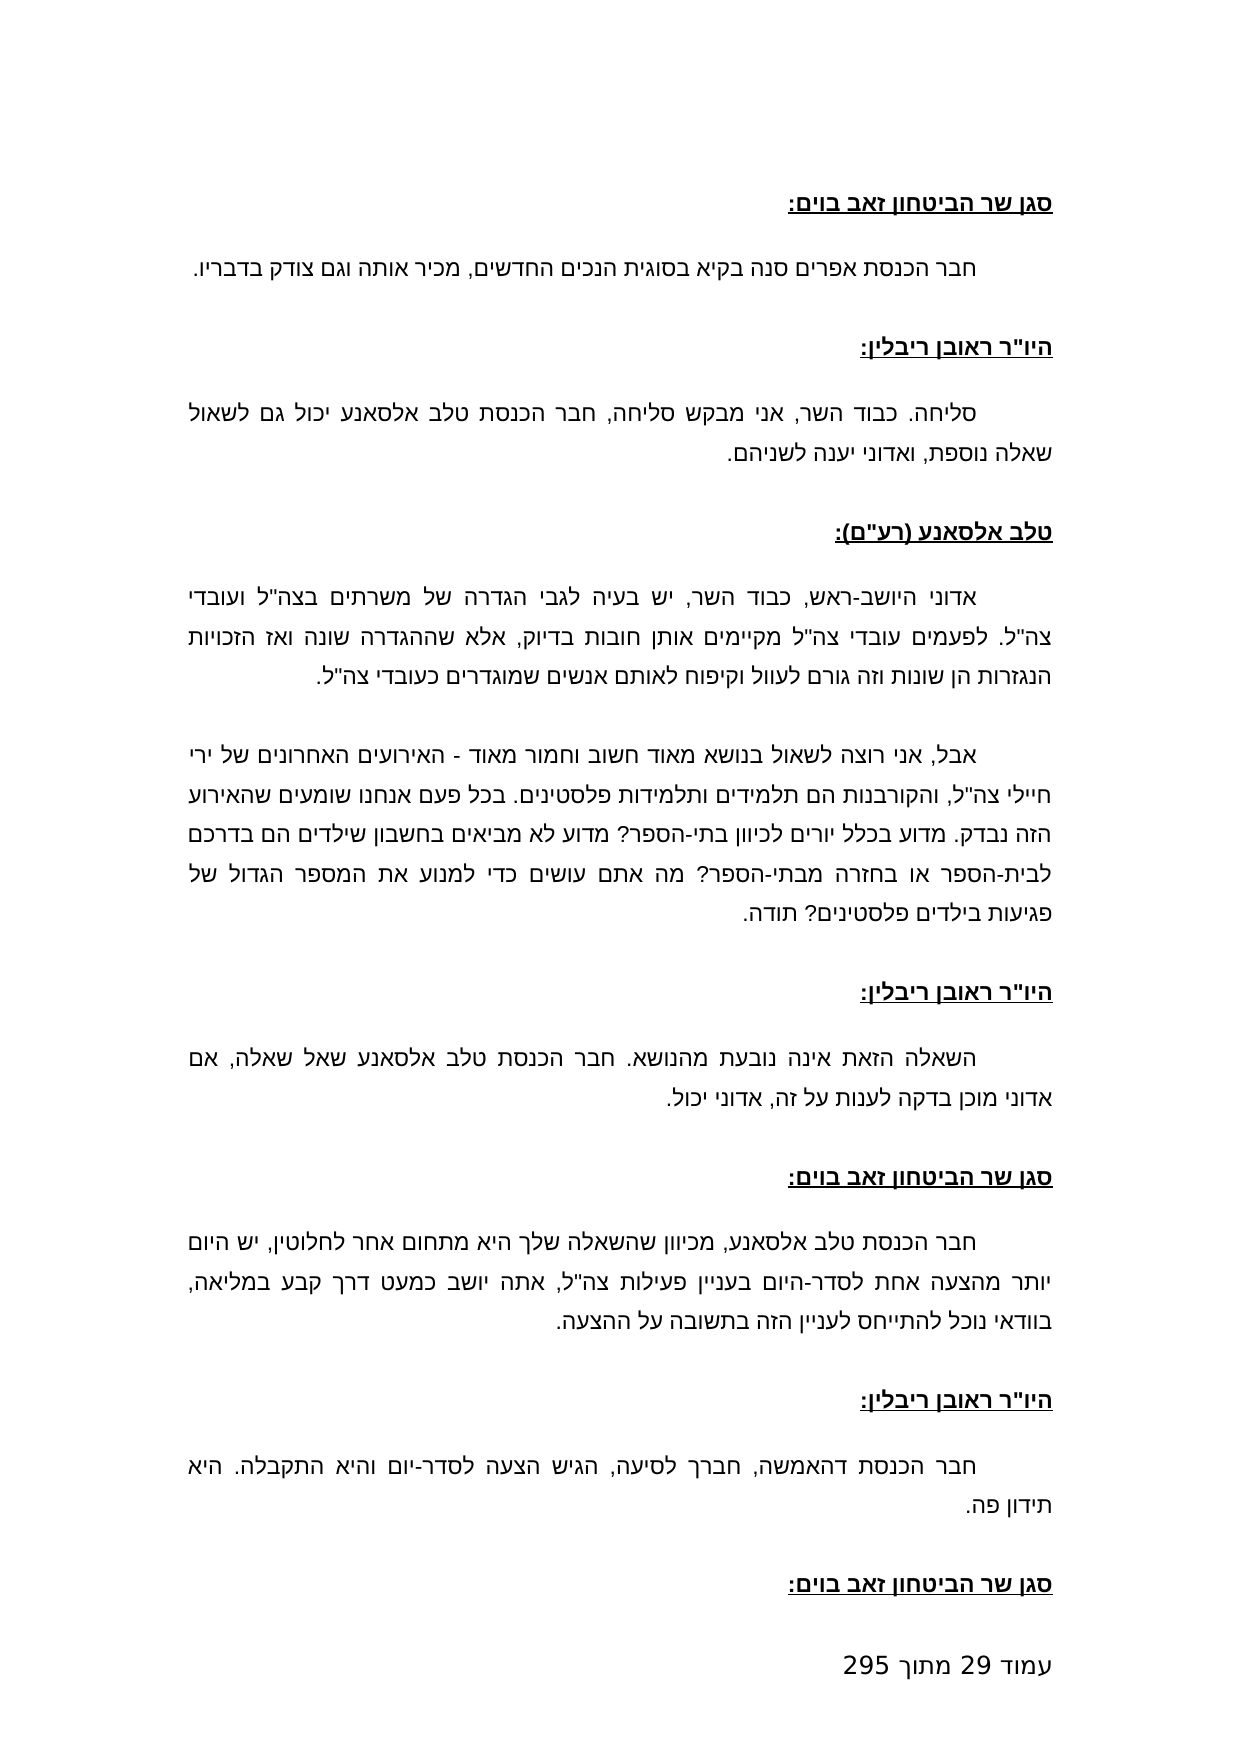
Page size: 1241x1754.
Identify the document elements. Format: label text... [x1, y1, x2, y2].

text היו"ר ראובן ריבלין: [187, 1387, 1053, 1413]
text השאלה הזאת אינה נובעת מהנושא. חבר הכנסת טלב אלסאנע שאל שאלה, אם אדוני מוכן בדקה לענות על זה, אדוני יכול. [187, 1045, 1053, 1111]
text טלב אלסאנע (רע"ם): [187, 518, 1053, 545]
text סליחה. כבוד השר, אני מבקש סליחה, חבר הכנסת טלב אלסאנע יכול גם לשאול שאלה נוספת, ואדוני יענה לשניהם. [187, 400, 1053, 466]
text חבר הכנסת טלב אלסאנע, מכיוון שהשאלה שלך היא מתחום אחר לחלוטין, יש היום יותר מהצעה אחת לסדר-היום בעניין פעילות צה"ל, אתה יושב כמעט דרך קבע במליאה, בוודאי נוכל להתייחס לעניין הזה בתשובה על ההצעה. [187, 1229, 1053, 1334]
text חבר הכנסת דהאמשה, חברך לסיעה, הגיש הצעה לסדר-יום והיא התקבלה. היא תידון פה. [187, 1453, 1053, 1519]
text אבל, אני רוצה לשאול בנושא מאוד חשוב וחמור מאוד - האירועים האחרונים של ירי חיילי צה"ל, והקורבנות הם תלמידים ותלמידות פלסטינים. בכל פעם אנחנו שומעים שהאירוע הזה נבדק. מדוע בכלל יורים לכיוון בתי-הספר? מדוע לא מביאים בחשבון שילדים הם בדרכם לבית-הספר או בחזרה מבתי-הספר? מה אתם עושים כדי למנוע את המספר הגדול של פגיעות בילדים פלסטינים? תודה. [187, 742, 1053, 927]
text אדוני היושב-ראש, כבוד השר, יש בעיה לגבי הגדרה של משרתים בצה"ל ועובדי צה"ל. לפעמים עובדי צה"ל מקיימים אותן חובות בדיוק, אלא שההגדרה שונה ואז הזכויות הנגזרות הן שונות וזה גורם לעוול וקיפוח לאותם אנשים שמוגדרים כעובדי צה"ל. [187, 584, 1053, 690]
text סגן שר הביטחון זאב בוים: [187, 1571, 1053, 1598]
text חבר הכנסת אפרים סנה בקיא בסוגית הנכים החדשים, מכיר אותה וגם צודק בדבריו. [187, 255, 1053, 282]
text סגן שר הביטחון זאב בוים: [187, 1163, 1053, 1190]
text סגן שר הביטחון זאב בוים: [187, 189, 1053, 216]
text היו"ר ראובן ריבלין: [187, 979, 1053, 1006]
text היו"ר ראובן ריבלין: [187, 334, 1053, 361]
